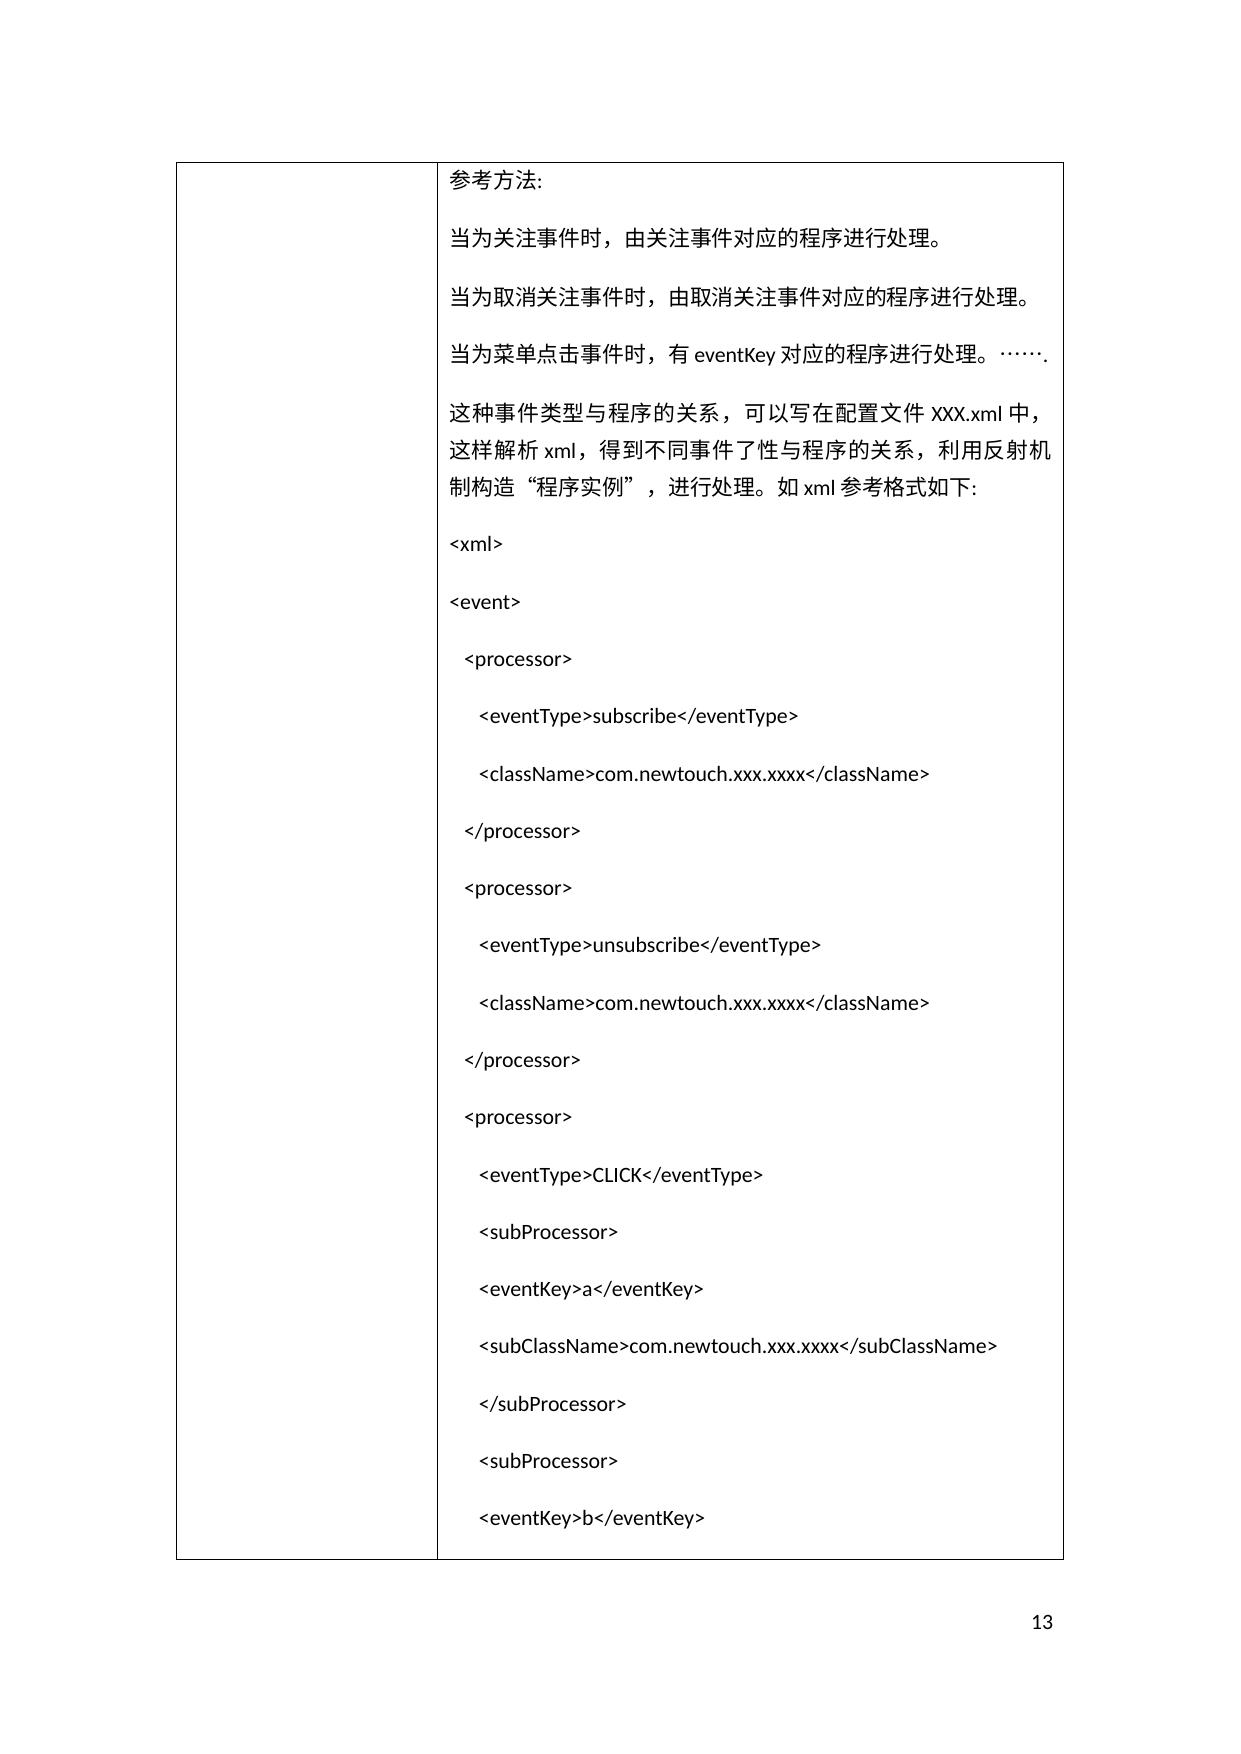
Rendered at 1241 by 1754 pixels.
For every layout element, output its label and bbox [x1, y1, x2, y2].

table_cell [438, 163, 1063, 1559]
